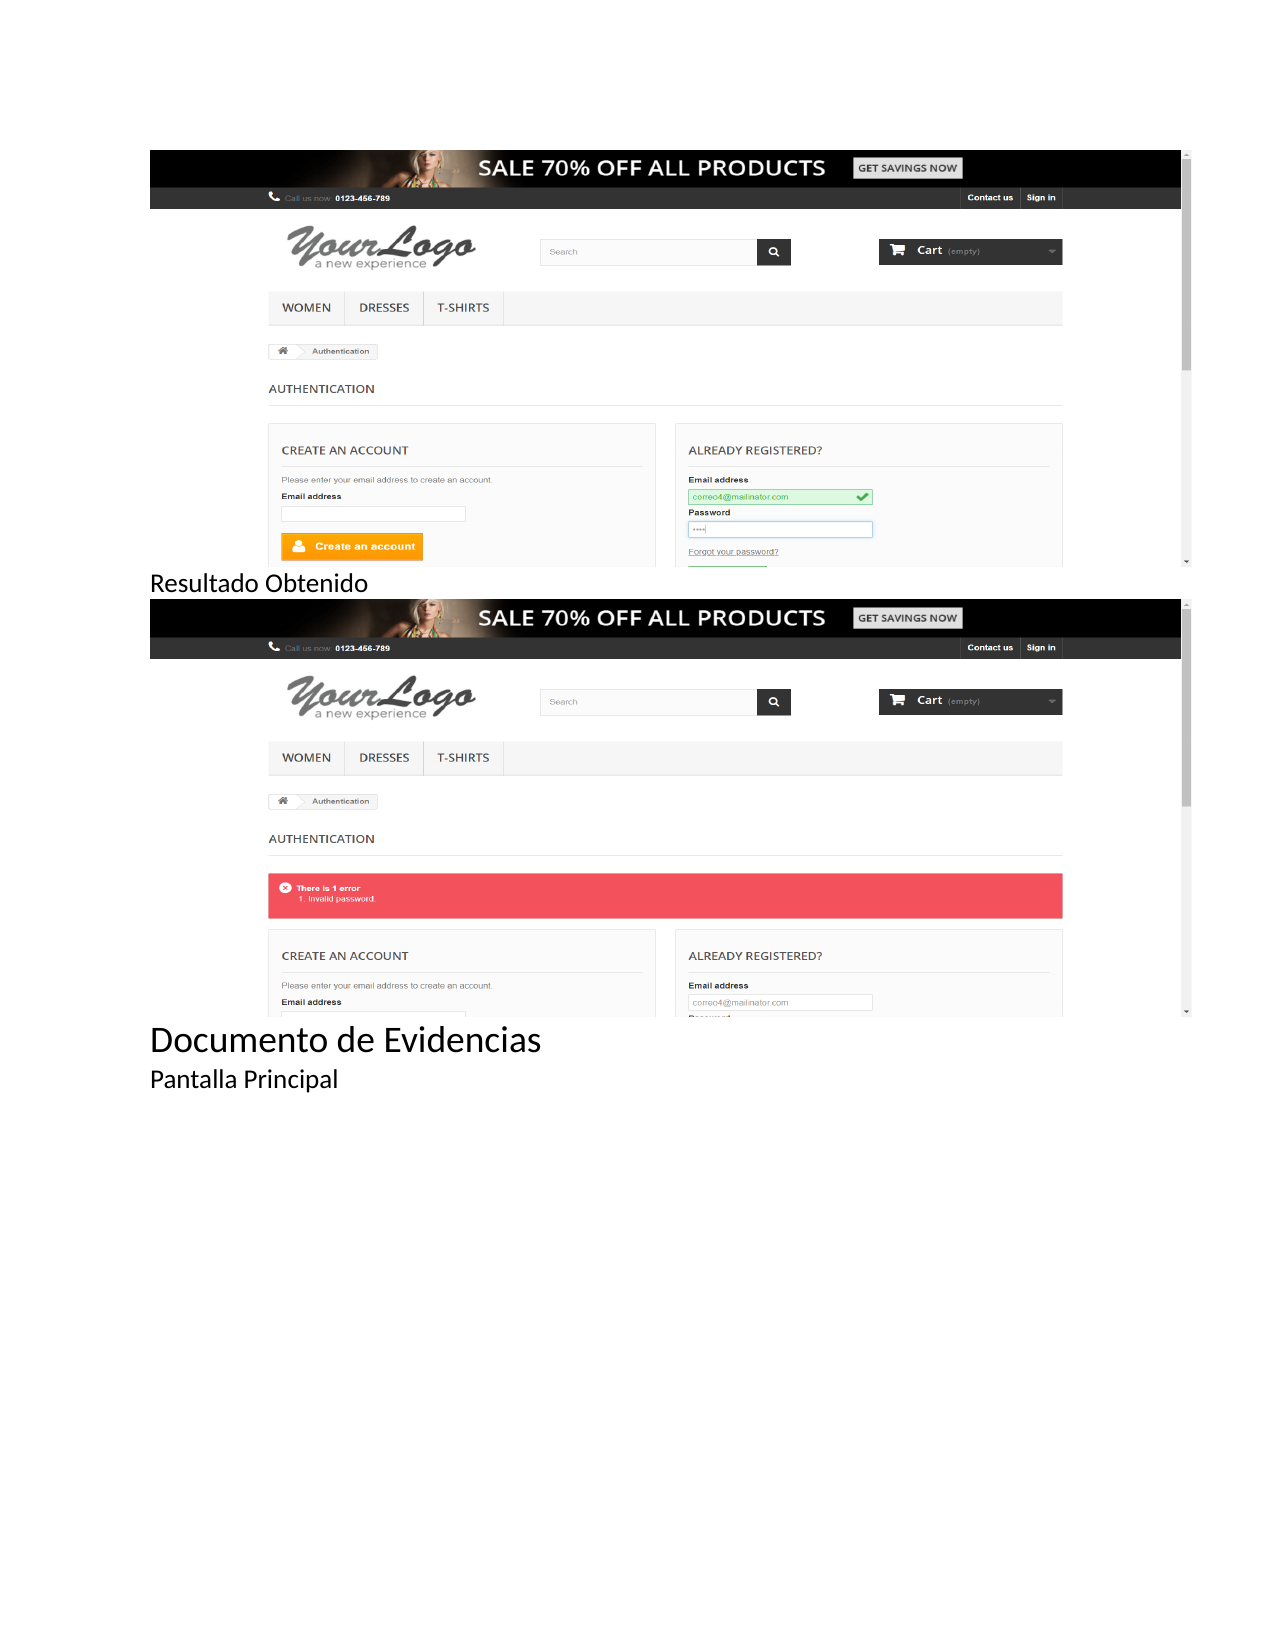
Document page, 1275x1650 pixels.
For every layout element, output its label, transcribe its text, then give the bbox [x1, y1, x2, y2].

text Resultado Obtenido [150, 604, 1125, 640]
picture [150, 640, 1192, 1057]
text Documento de Evidencias [150, 1057, 1125, 1108]
text Credenciales Utilizadas [150, 150, 1125, 186]
picture [150, 186, 1192, 604]
